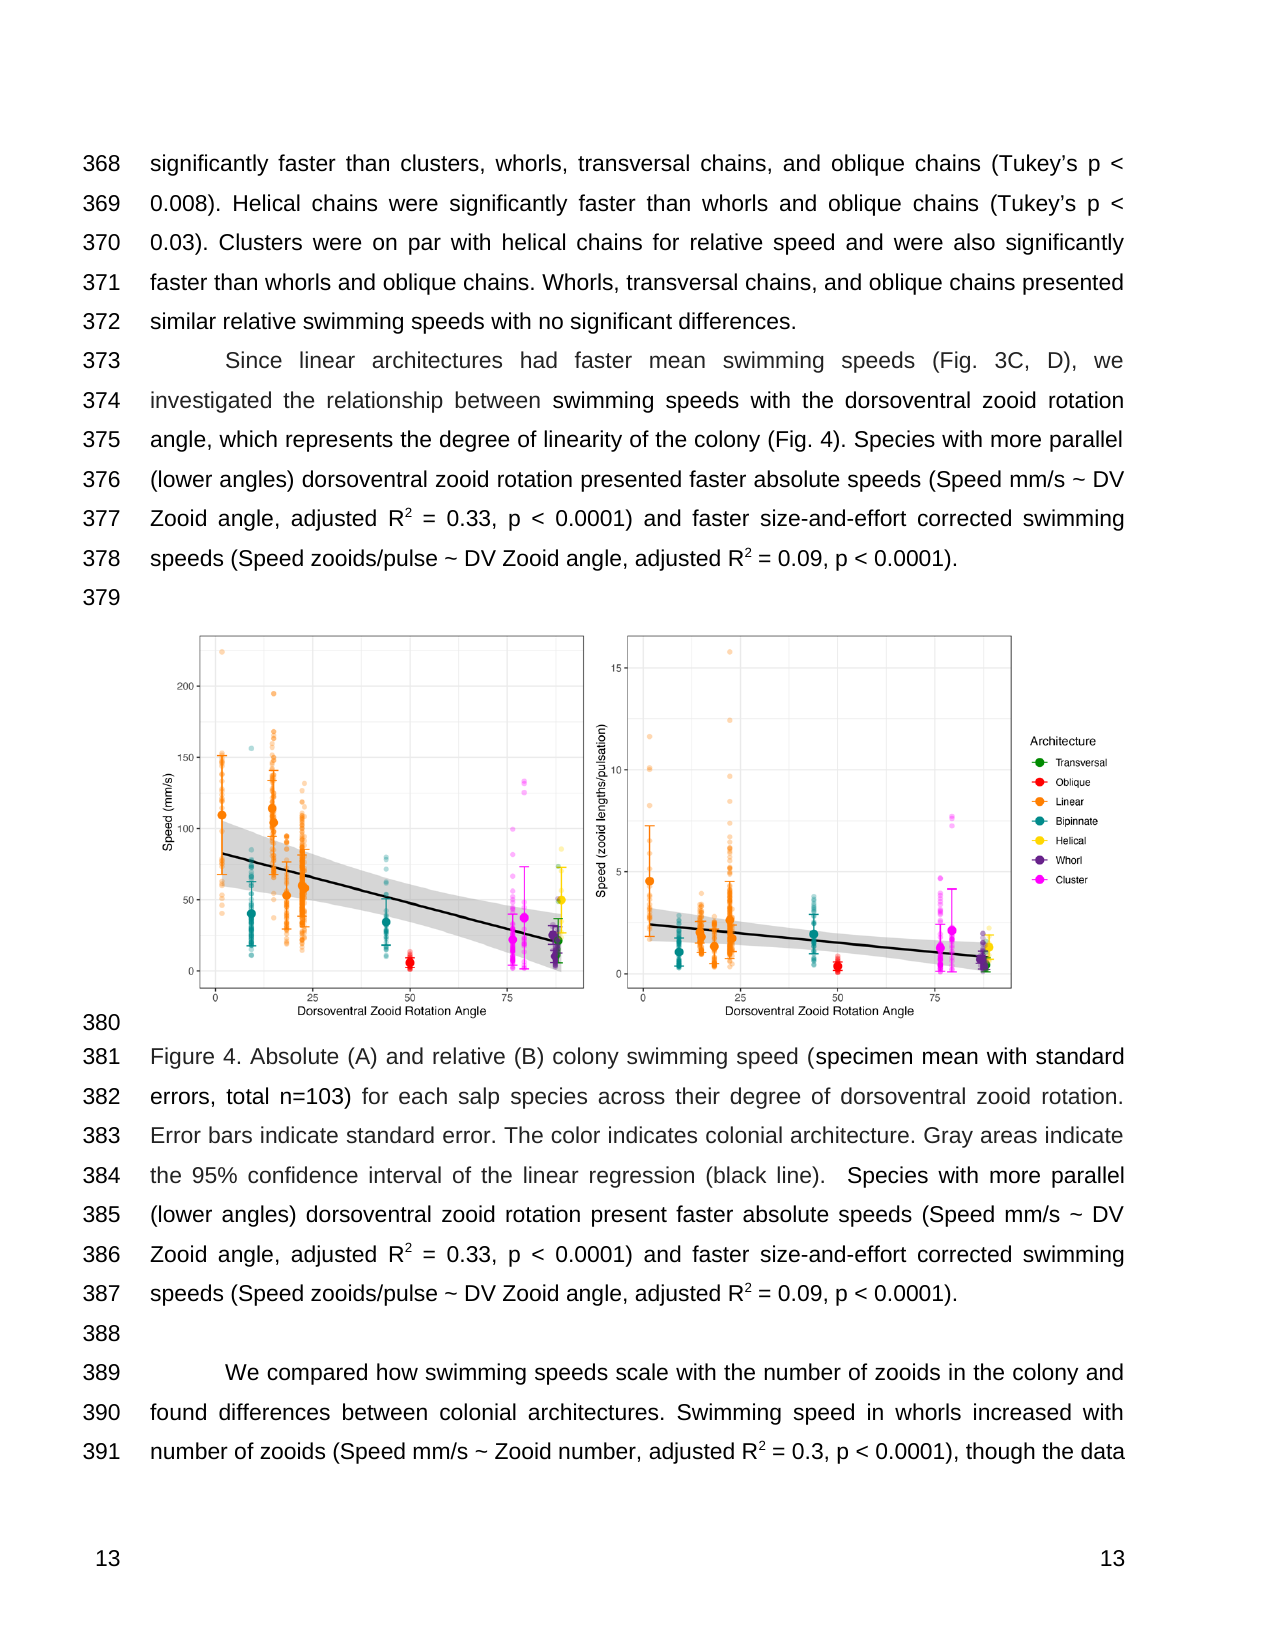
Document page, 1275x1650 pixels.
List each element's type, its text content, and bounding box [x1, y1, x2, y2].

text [150, 150, 1125, 334]
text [150, 1359, 1125, 1464]
text Figure 4. Absolute (A) and relative (B) colony swimming speed (specimen mean with standard errors, total n=103) for each salp species across their degree of dorsoventral zooid rotation. Error bars indicate standard error. The color indicates colonial architecture. Gray areas indicate the 95% confidence interval of the linear regression (black line). Species with more parallel (lower angles) dorsoventral zooid rotation present faster absolute speeds (Speed mm/s ~ DV Zooid angle, adjusted R2 = 0.33, p < 0.0001) and faster size-and-effort corrected swimming speeds (Speed zooids/pulse ~ DV Zooid angle, adjusted R2 = 0.09, p < 0.0001). [150, 1148, 1125, 1306]
text Figure 4. Absolute (A) and relative (B) colony swimming speed (specimen mean with standard errors, total n=103) for each salp species across their degree of dorsoventral zooid rotation. Error bars indicate standard error. The color indicates colonial architecture. Gray areas indicate the 95% confidence interval of the linear regression (black line). Species with more parallel (lower angles) dorsoventral zooid rotation present faster absolute speeds (Speed mm/s ~ DV Zooid angle, adjusted R2 = 0.33, p < 0.0001) and faster size-and-effort corrected swimming speeds (Speed zooids/pulse ~ DV Zooid angle, adjusted R2 = 0.09, p < 0.0001). [150, 1030, 1125, 1122]
picture [150, 623, 1125, 1030]
text Since linear architectures had faster mean swimming speeds (Fig. 3C, D), we investigated the relationship between swimming speeds with the dorsoventral zooid rotation angle, which represents the degree of linearity of the colony (Fig. 4). Species with more parallel (lower angles) dorsoventral zooid rotation presented faster absolute speeds (Speed mm/s ~ DV Zooid angle, adjusted R2 = 0.33, p < 0.0001) and faster size-and-effort corrected swimming speeds (Speed zooids/pulse ~ DV Zooid angle, adjusted R2 = 0.09, p < 0.0001). [150, 374, 1125, 571]
